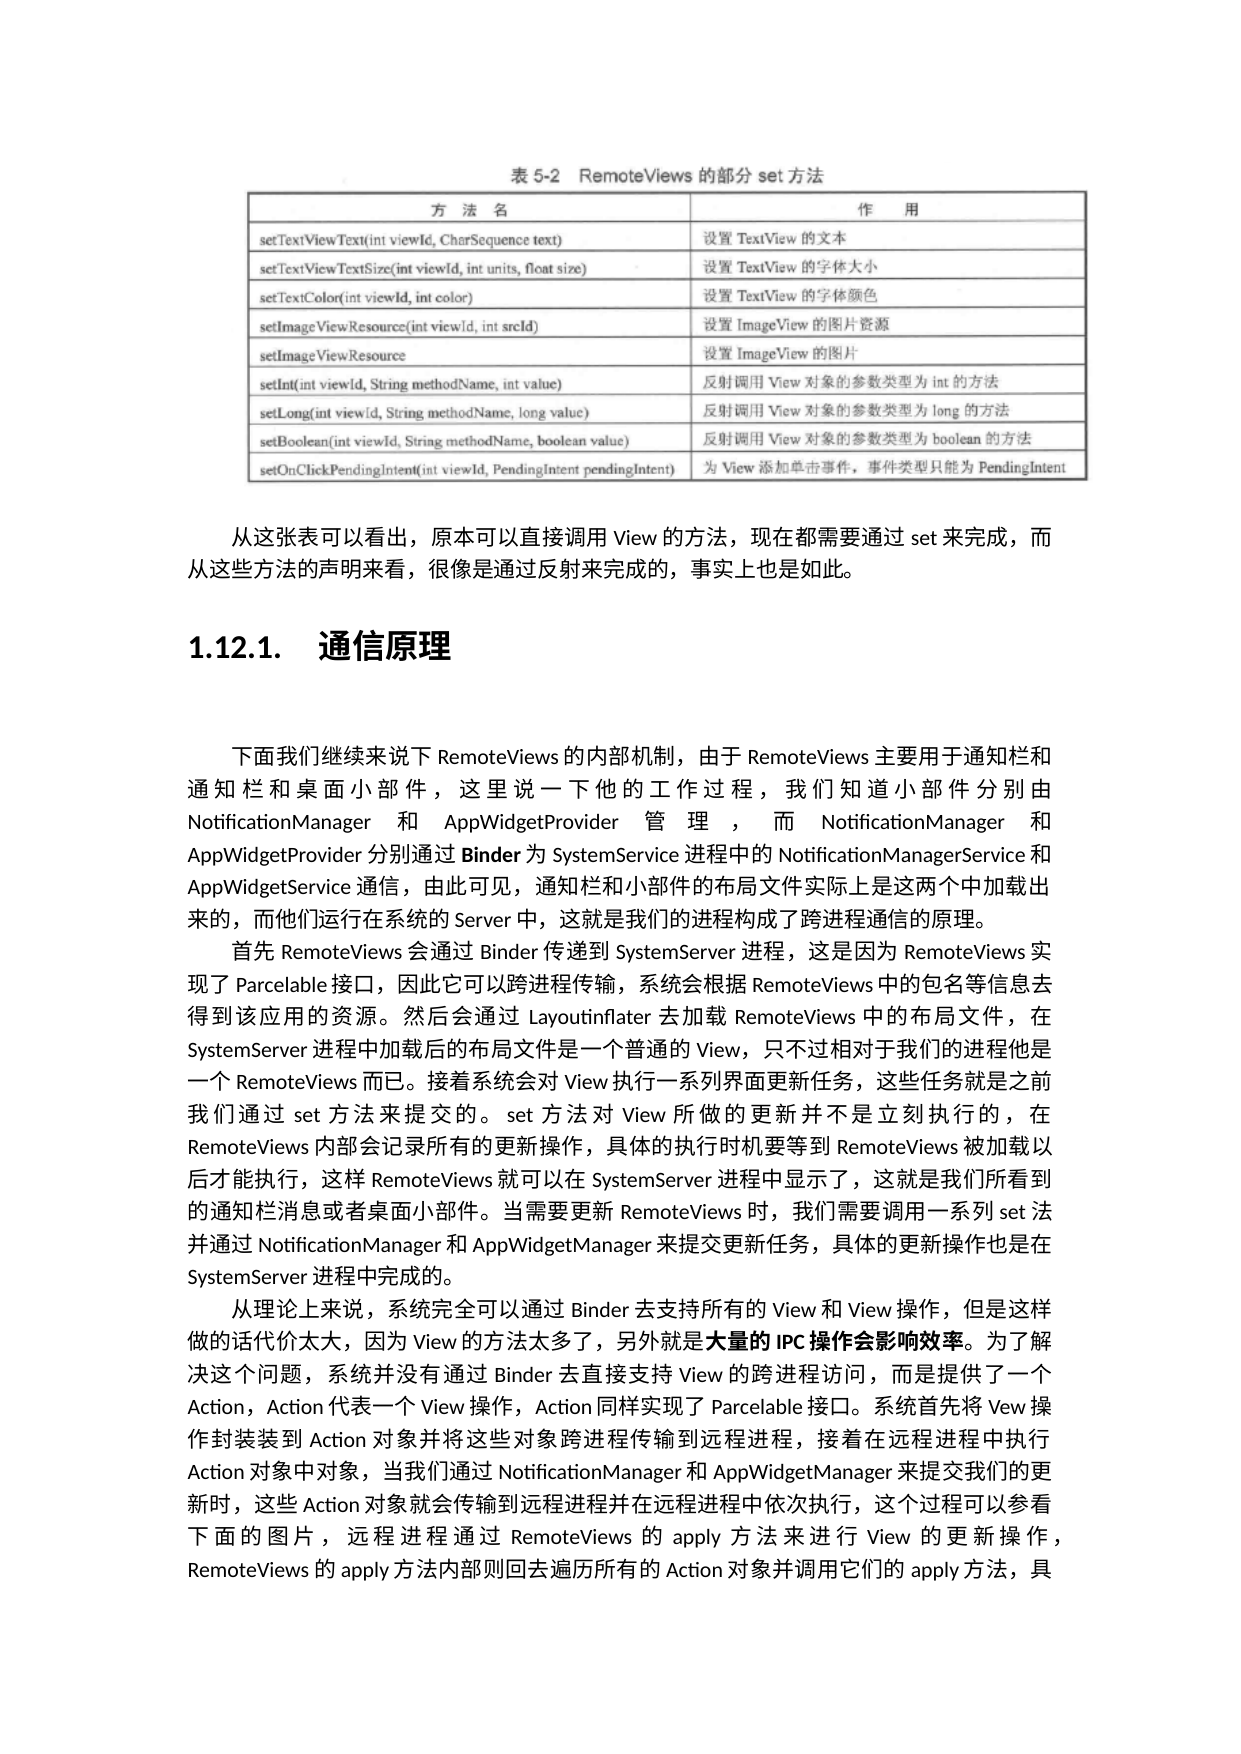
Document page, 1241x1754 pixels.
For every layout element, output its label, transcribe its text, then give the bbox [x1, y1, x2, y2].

text 首先RemoteViews会通过Binder传递到SystemServer进程，这是因为RemoteViews实现了Parcelable接口，因此它可以跨进程传输，系统会根据RemoteViews中的包名等信息去得到该应用的资源。然后会通过Layoutinflater去加载RemoteViews中的布局文件，在SystemServer进程中加载后的布局文件是一个普通的View，只不过相对于我们的进程他是一个RemoteViews而已。接着系统会对View执行一系列界面更新任务，这些任务就是之前我们通过set方法来提交的。set方法对View所做的更新并不是立刻执行的，在RemoteViews内部会记录所有的更新操作，具体的执行时机要等到RemoteViews被加载以后才能执行，这样RemoteViews就可以在SystemServer进程中显示了，这就是我们所看到的通知栏消息或者桌面小部件。当需要更新RemoteViews时，我们需要调用一系列set法并通过NotificationManager和AppWidgetManager来提交更新任务，具体的更新操作也是在SystemServer进程中完成的。 [187, 934, 1053, 1291]
text 从这张表可以看出，原本可以直接调用View的方法，现在都需要通过set来完成，而从这些方法的声明来看，很像是通过反射来完成的，事实上也是如此。 [187, 519, 1053, 584]
text 下面我们继续来说下RemoteViews的内部机制，由于RemoteViews主要用于通知栏和通知栏和桌面小部件，这里说一下他的工作过程，我们知道小部件分别由NotificationManager和AppWidgetProvider管理，而NotificationManager和AppWidgetProvider分别通过Binder为SystemService进程中的NotificationManagerService和AppWidgetService通信，由此可见，通知栏和小部件的布局文件实际上是这两个中加载出来的，而他们运行在系统的Server中，这就是我们的进程构成了跨进程通信的原理。 [187, 739, 1053, 934]
subtitle 通信原理 [187, 612, 1053, 677]
picture [231, 162, 1097, 489]
